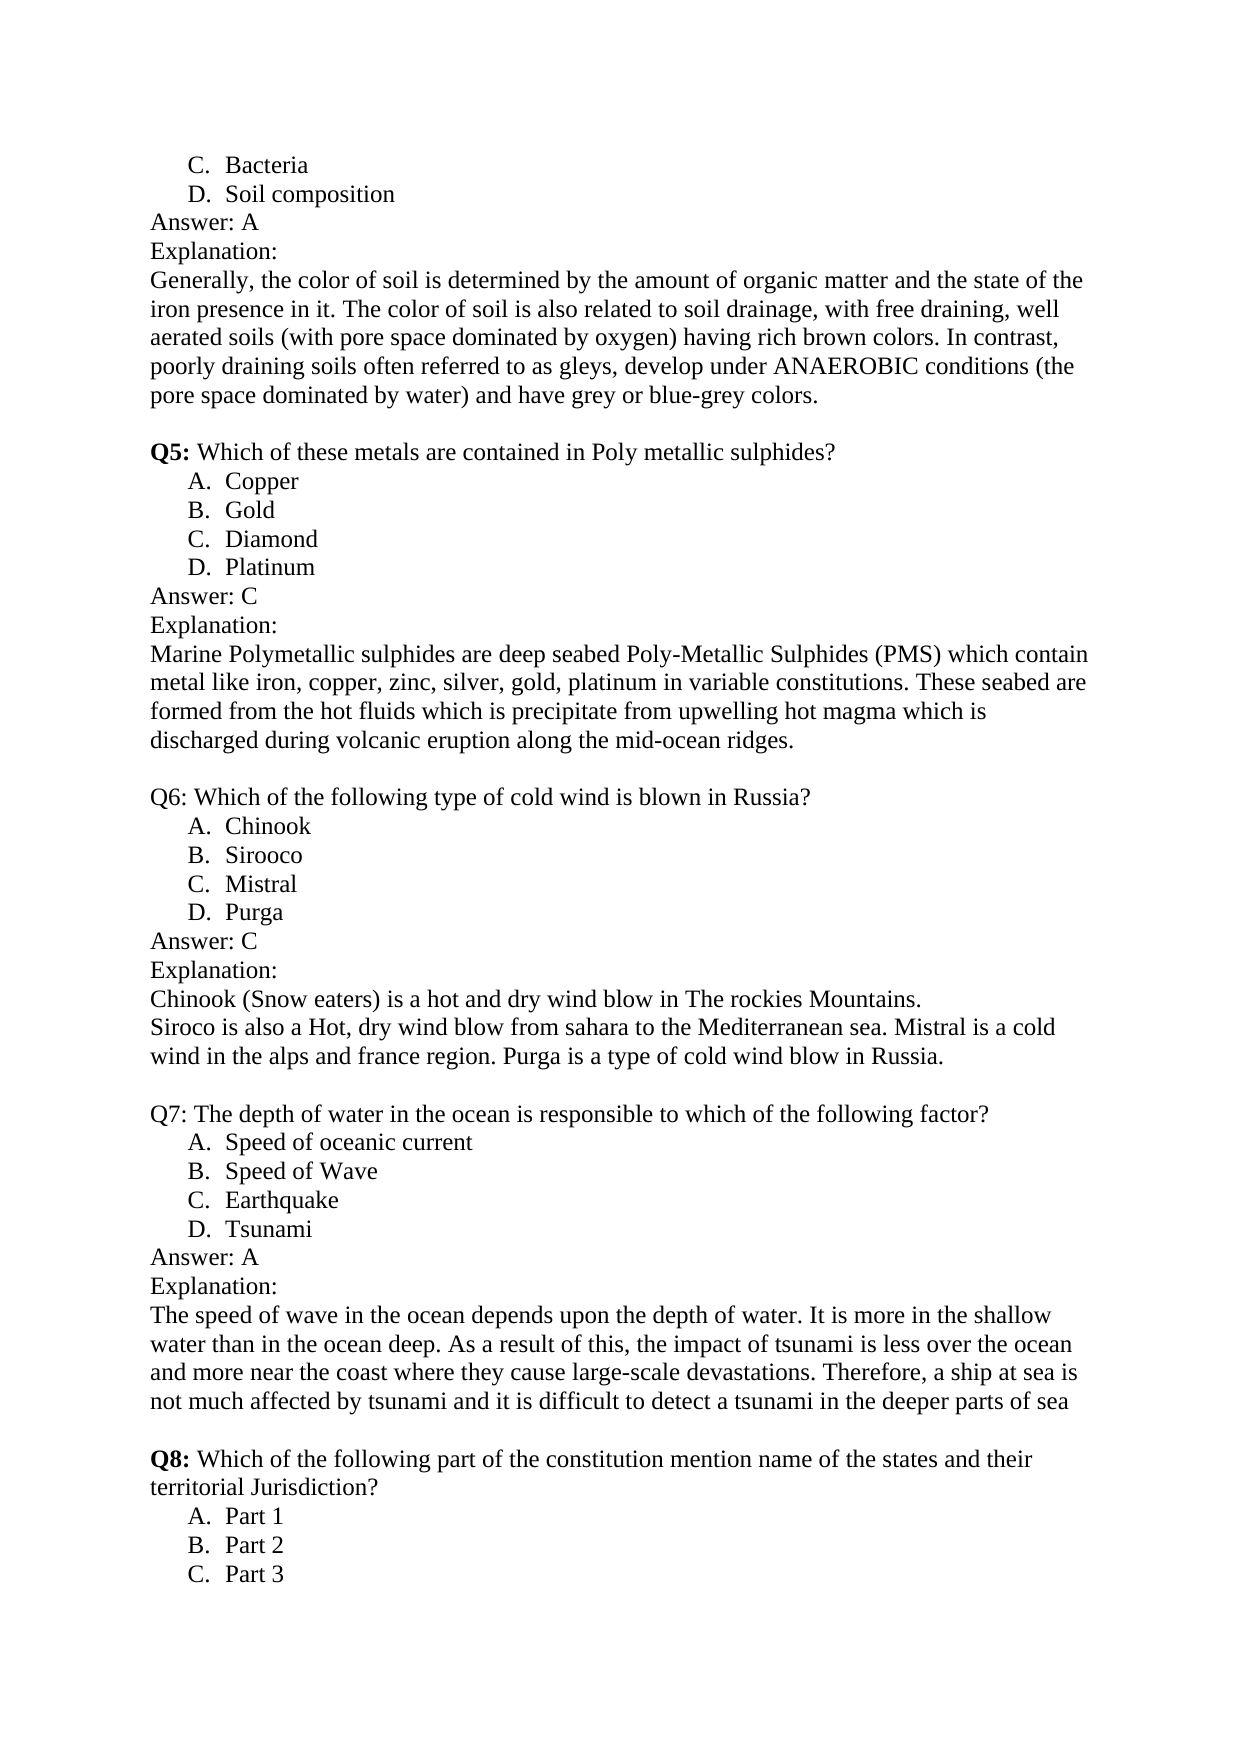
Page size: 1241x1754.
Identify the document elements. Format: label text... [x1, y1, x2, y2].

text Answer: A [150, 1242, 1090, 1271]
list Platinum [187, 552, 1090, 581]
text Q8: Which of the following part of the constitution mention name of the states and their territorial Jurisdiction? [150, 1444, 1090, 1501]
text The speed of wave in the ocean depends upon the depth of water. It is more in the shallow water than in the ocean deep. As a result of this, the impact of tsunami is less over the ocean and more near the coast where they cause large-scale devastations. Therefore, a ship at sea is not much affected by tsunami and it is difficult to detect a tsunami in the deeper parts of sea [150, 1300, 1090, 1415]
text Explanation: [150, 955, 1090, 984]
text Siroco is also a Hot, dry wind blow from sahara to the Mediterranean sea. Mistral is a cold wind in the alps and france region. Purga is a type of cold wind blow in Russia. [150, 1012, 1090, 1070]
list Soil composition [187, 179, 1090, 207]
list Sirooco [187, 840, 1090, 869]
list Tsunami [187, 1214, 1090, 1242]
list Part 2 [187, 1530, 1090, 1559]
text Q6: Which of the following type of cold wind is blown in Russia? [150, 782, 1090, 811]
text Generally, the color of soil is determined by the amount of organic matter and the state of the iron presence in it. The color of soil is also related to soil drainage, with free draining, well aerated soils (with pore space dominated by oxygen) having rich brown colors. In contrast, poorly draining soils often referred to as gleys, develop under ANAEROBIC conditions (the pore space dominated by water) and have grey or blue-grey colors. [150, 265, 1090, 409]
text Answer: C [150, 926, 1090, 955]
text Answer: C [150, 581, 1090, 610]
text Answer: A [150, 207, 1090, 236]
list Mistral [187, 869, 1090, 897]
list Speed of Wave [187, 1156, 1090, 1185]
list Part 3 [187, 1559, 1090, 1587]
list Bacteria [187, 150, 1090, 179]
text Q5: Which of these metals are contained in Poly metallic sulphides? [150, 437, 1090, 466]
text Explanation: [150, 1271, 1090, 1300]
text Explanation: [150, 236, 1090, 265]
list Purga [187, 897, 1090, 926]
list Speed of oceanic current [187, 1127, 1090, 1156]
text Explanation: [150, 610, 1090, 639]
text Q7: The depth of water in the ocean is responsible to which of the following factor? [150, 1099, 1090, 1127]
list Part 1 [187, 1501, 1090, 1530]
list Earthquake [187, 1185, 1090, 1214]
text Chinook (Snow eaters) is a hot and dry wind blow in The rockies Mountains. [150, 984, 1090, 1012]
list Diamond [187, 524, 1090, 552]
text Marine Polymetallic sulphides are deep seabed Poly-Metallic Sulphides (PMS) which contain metal like iron, copper, zinc, silver, gold, platinum in variable constitutions. These seabed are formed from the hot fluids which is precipitate from upwelling hot magma which is discharged during volcanic eruption along the mid-ocean ridges. [150, 639, 1090, 754]
list Chinook [187, 811, 1090, 840]
list Copper [187, 466, 1090, 495]
list Gold [187, 495, 1090, 524]
